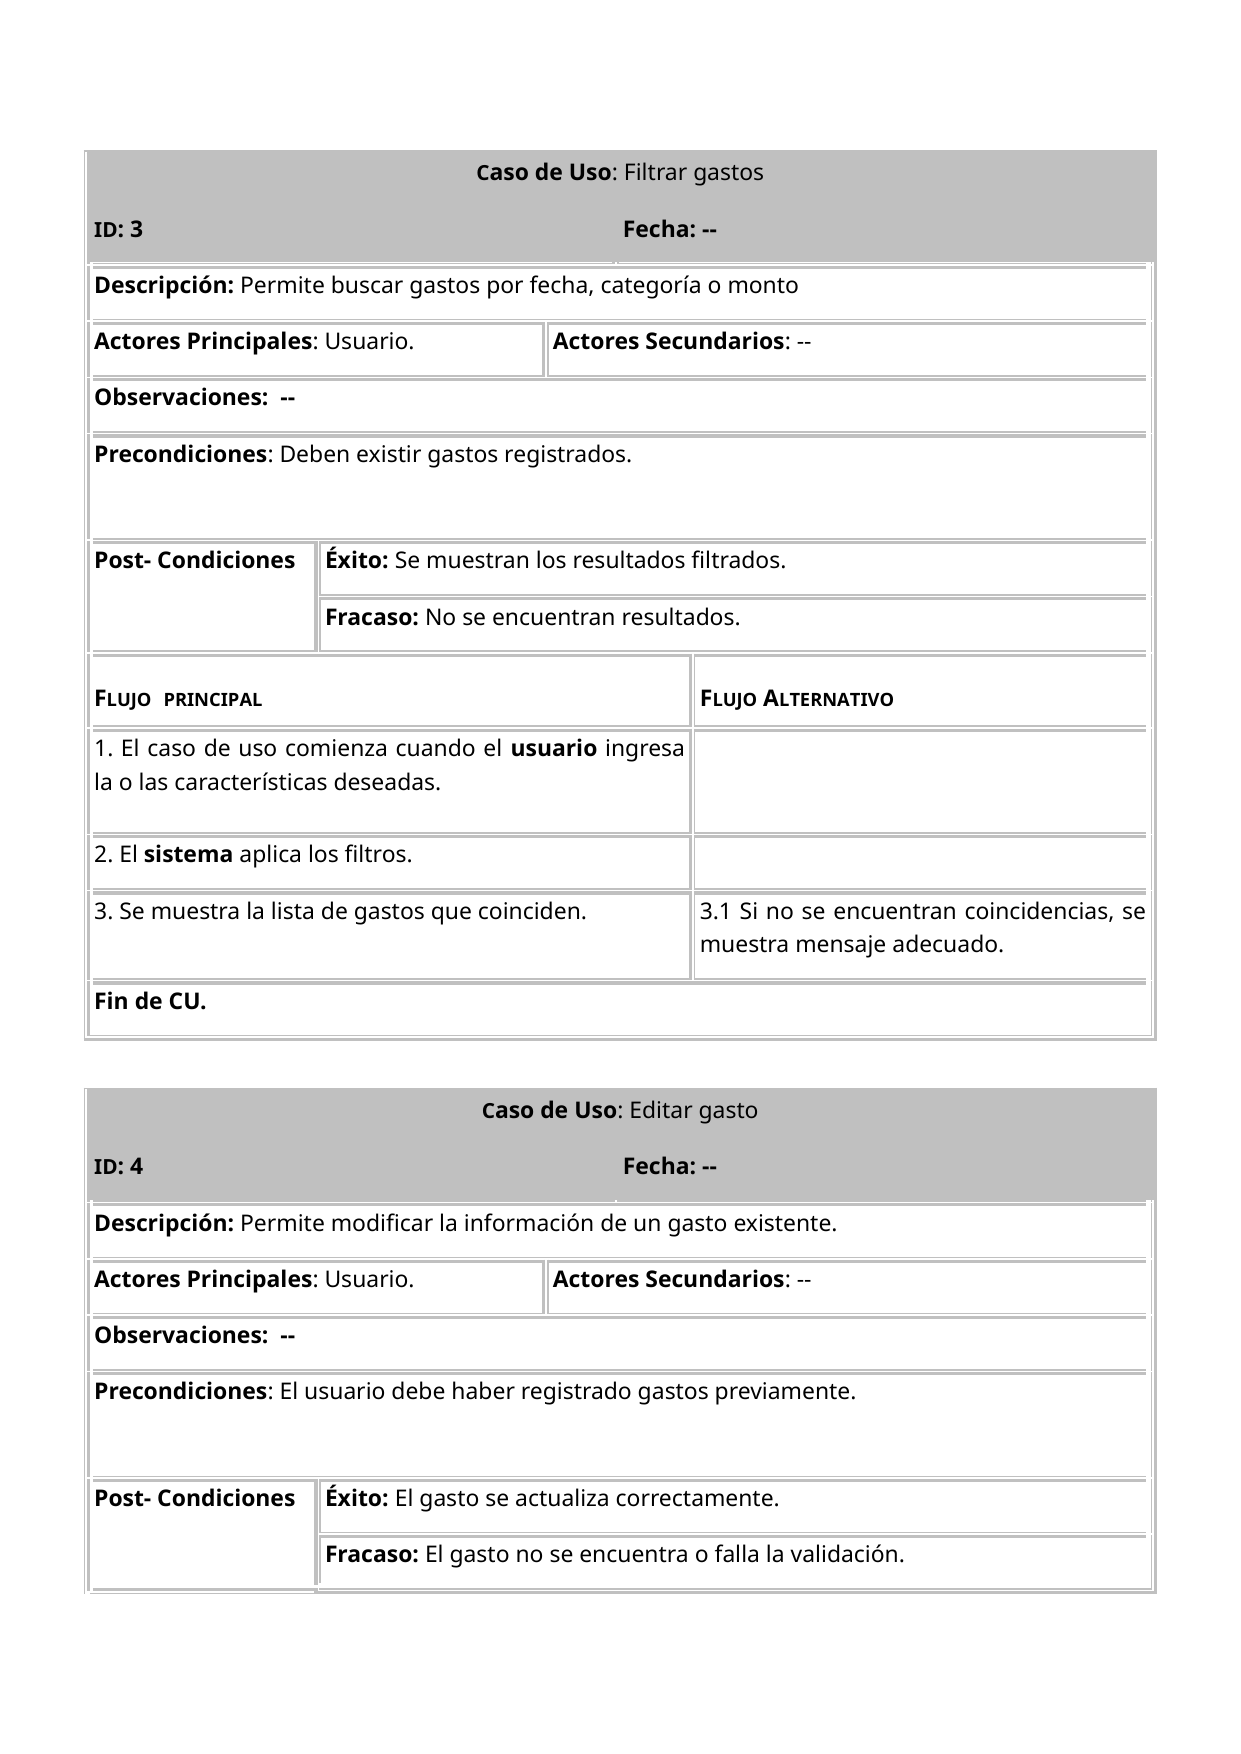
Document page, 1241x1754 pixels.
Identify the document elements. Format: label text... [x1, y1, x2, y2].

table_header Caso de Uso: Filtrar gastos [90, 156, 1151, 206]
table_cell Descripción: Permite modificar la información de un gasto existente. [87, 1200, 1154, 1256]
table_cell 3.1 Si no se encuentran coincidencias, se muestra mensaje adecuado. [692, 888, 1154, 978]
table_cell Post- Condiciones [87, 538, 317, 650]
table_cell 3. Se muestra la lista de gastos que coinciden. [87, 888, 692, 978]
table_cell Actores Secundarios: -- [545, 319, 1154, 375]
table_cell Actores Principales: Usuario. [87, 319, 545, 375]
table_cell Fracaso: No se encuentran resultados. [318, 594, 1154, 650]
table_cell Post- Condiciones [87, 1476, 317, 1588]
table_cell [692, 832, 1154, 888]
table_cell Observaciones: -- [87, 1313, 1154, 1369]
table_cell Fin de CU. [87, 978, 1154, 1034]
table_cell Fecha: -- [615, 206, 1154, 262]
table_cell Precondiciones: Deben existir gastos registrados. [87, 431, 1154, 538]
table_cell Observaciones: -- [87, 375, 1154, 431]
table_cell Flujo Alternativo [692, 650, 1154, 725]
table_cell Actores Principales: Usuario. [87, 1256, 545, 1313]
table_cell ID: 3 [87, 206, 615, 262]
table_cell Fecha: -- [615, 1144, 1154, 1200]
table_cell 2. El sistema aplica los filtros. [87, 832, 692, 888]
table_cell Actores Secundarios: -- [545, 1256, 1154, 1313]
table_cell Flujo principal [87, 650, 692, 725]
table_cell ID: 4 [87, 1144, 615, 1200]
table_cell Éxito: Se muestran los resultados filtrados. [318, 538, 1154, 594]
table_cell Precondiciones: El usuario debe haber registrado gastos previamente. [87, 1369, 1154, 1476]
table_cell Descripción: Permite buscar gastos por fecha, categoría o monto [87, 263, 1154, 319]
table_cell Fracaso: El gasto no se encuentra o falla la validación. [318, 1532, 1154, 1588]
table_cell [692, 725, 1154, 832]
table_header Caso de Uso: Editar gasto [90, 1094, 1151, 1144]
table_cell Éxito: El gasto se actualiza correctamente. [318, 1476, 1154, 1532]
table_cell 1. El caso de uso comienza cuando el usuario ingresa la o las características deseadas. [87, 725, 692, 832]
